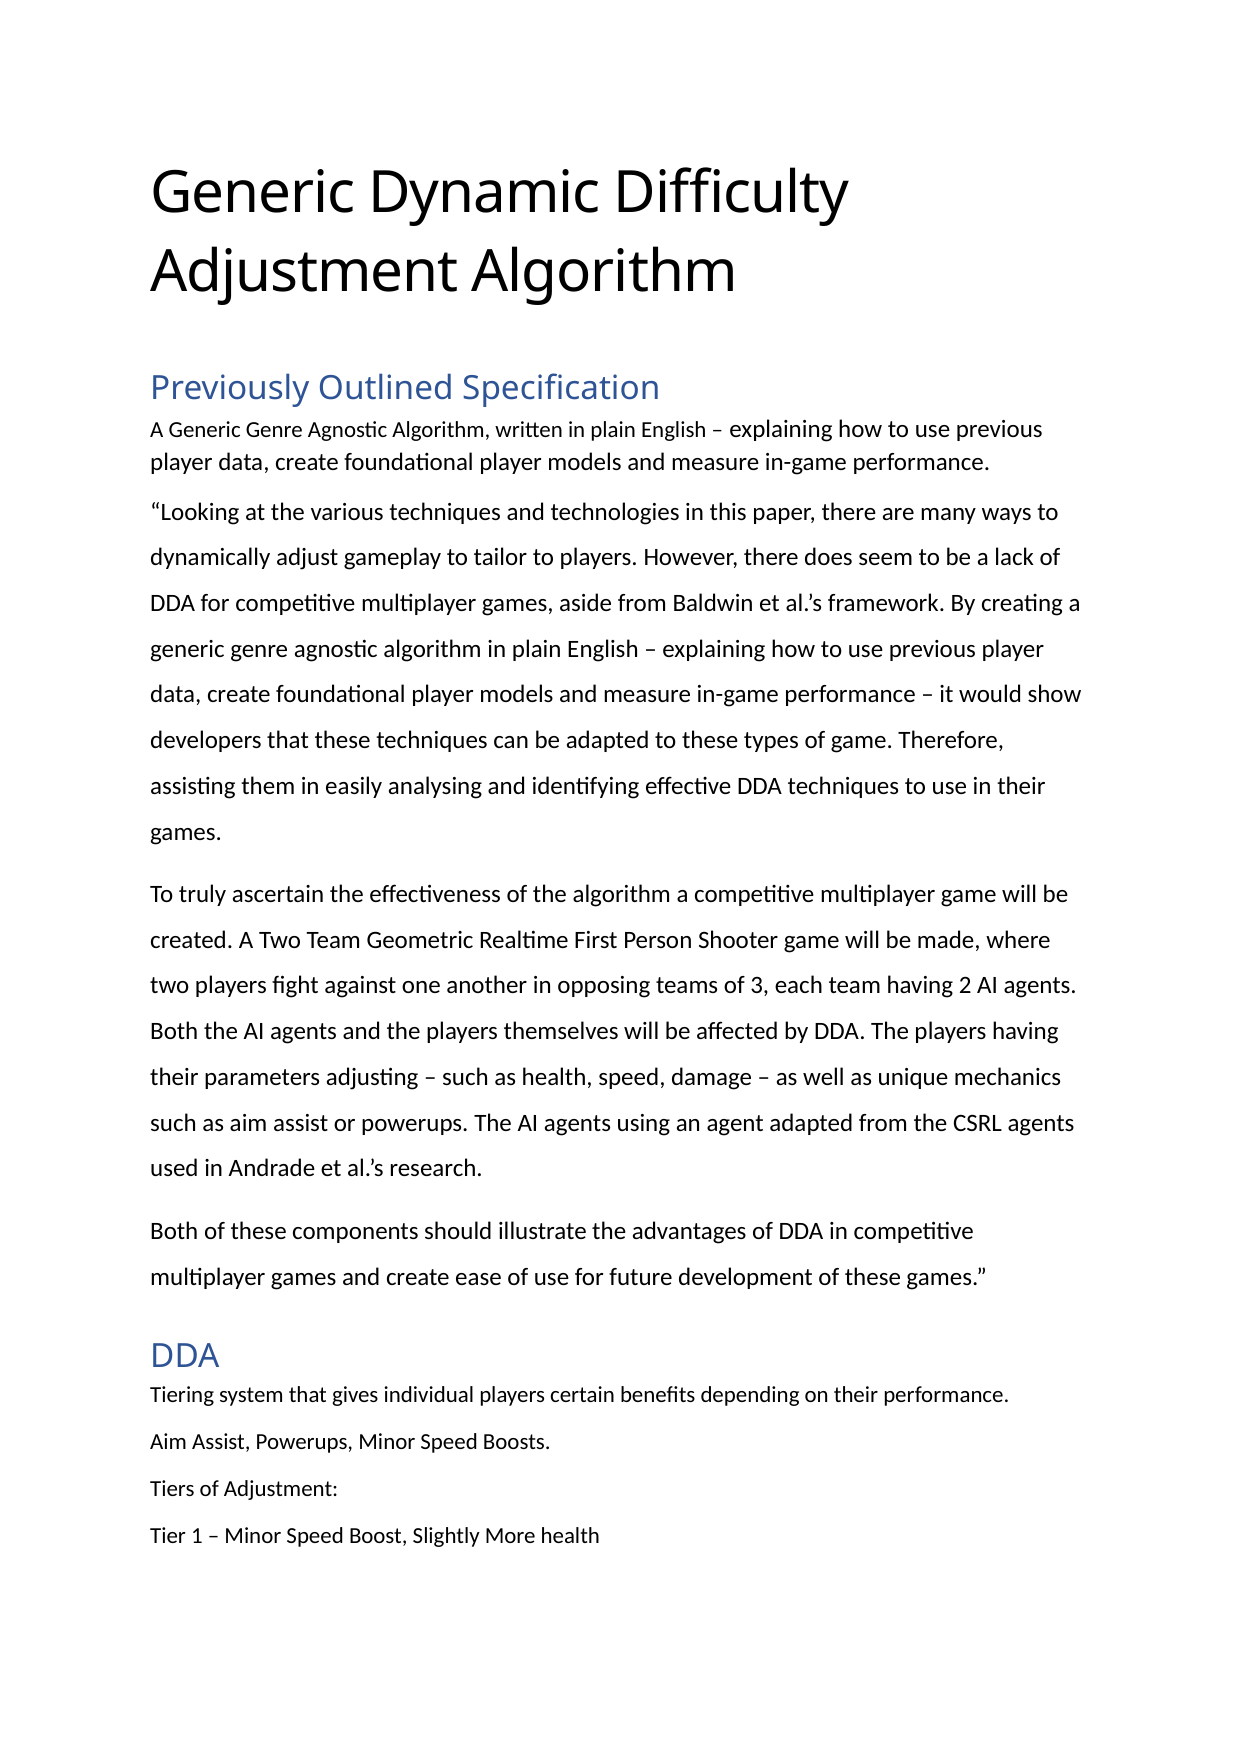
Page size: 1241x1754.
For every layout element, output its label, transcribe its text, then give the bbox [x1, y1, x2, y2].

title Generic Dynamic Difficulty Adjustment Algorithm [150, 150, 1090, 309]
text A Generic Genre Agnostic Algorithm, written in plain English – explaining how to use previous player data, create foundational player models and measure in-game performance. [150, 413, 1090, 477]
text “Looking at the various techniques and technologies in this paper, there are many ways to dynamically adjust gameplay to tailor to players. However, there does seem to be a lack of DDA for competitive multiplayer games, aside from Baldwin et al.’s framework. By creating a generic genre agnostic algorithm in plain English – explaining how to use previous player data, create foundational player models and measure in-game performance – it would show developers that these techniques can be adapted to these types of game. Therefore, assisting them in easily analysing and identifying effective DDA techniques to use in their games. [150, 496, 1090, 846]
subtitle Previously Outlined Specification [150, 364, 1090, 409]
text Tier 1 – Minor Speed Boost, Slightly More health [150, 1521, 1090, 1549]
subtitle DDA [150, 1331, 1090, 1377]
text Tiering system that gives individual players certain benefits depending on their performance. [150, 1380, 1090, 1408]
text Both of these components should illustrate the advantages of DDA in competitive multiplayer games and create ease of use for future development of these games.” [150, 1215, 1090, 1291]
text Aim Assist, Powerups, Minor Speed Boosts. [150, 1427, 1090, 1455]
text Tiers of Adjustment: [150, 1474, 1090, 1502]
text To truly ascertain the effectiveness of the algorithm a competitive multiplayer game will be created. A Two Team Geometric Realtime First Person Shooter game will be made, where two players fight against one another in opposing teams of 3, each team having 2 AI agents. Both the AI agents and the players themselves will be affected by DDA. The players having their parameters adjusting – such as health, speed, damage – as well as unique mechanics such as aim assist or powerups. The AI agents using an agent adapted from the CSRL agents used in Andrade et al.’s research. [150, 878, 1090, 1183]
